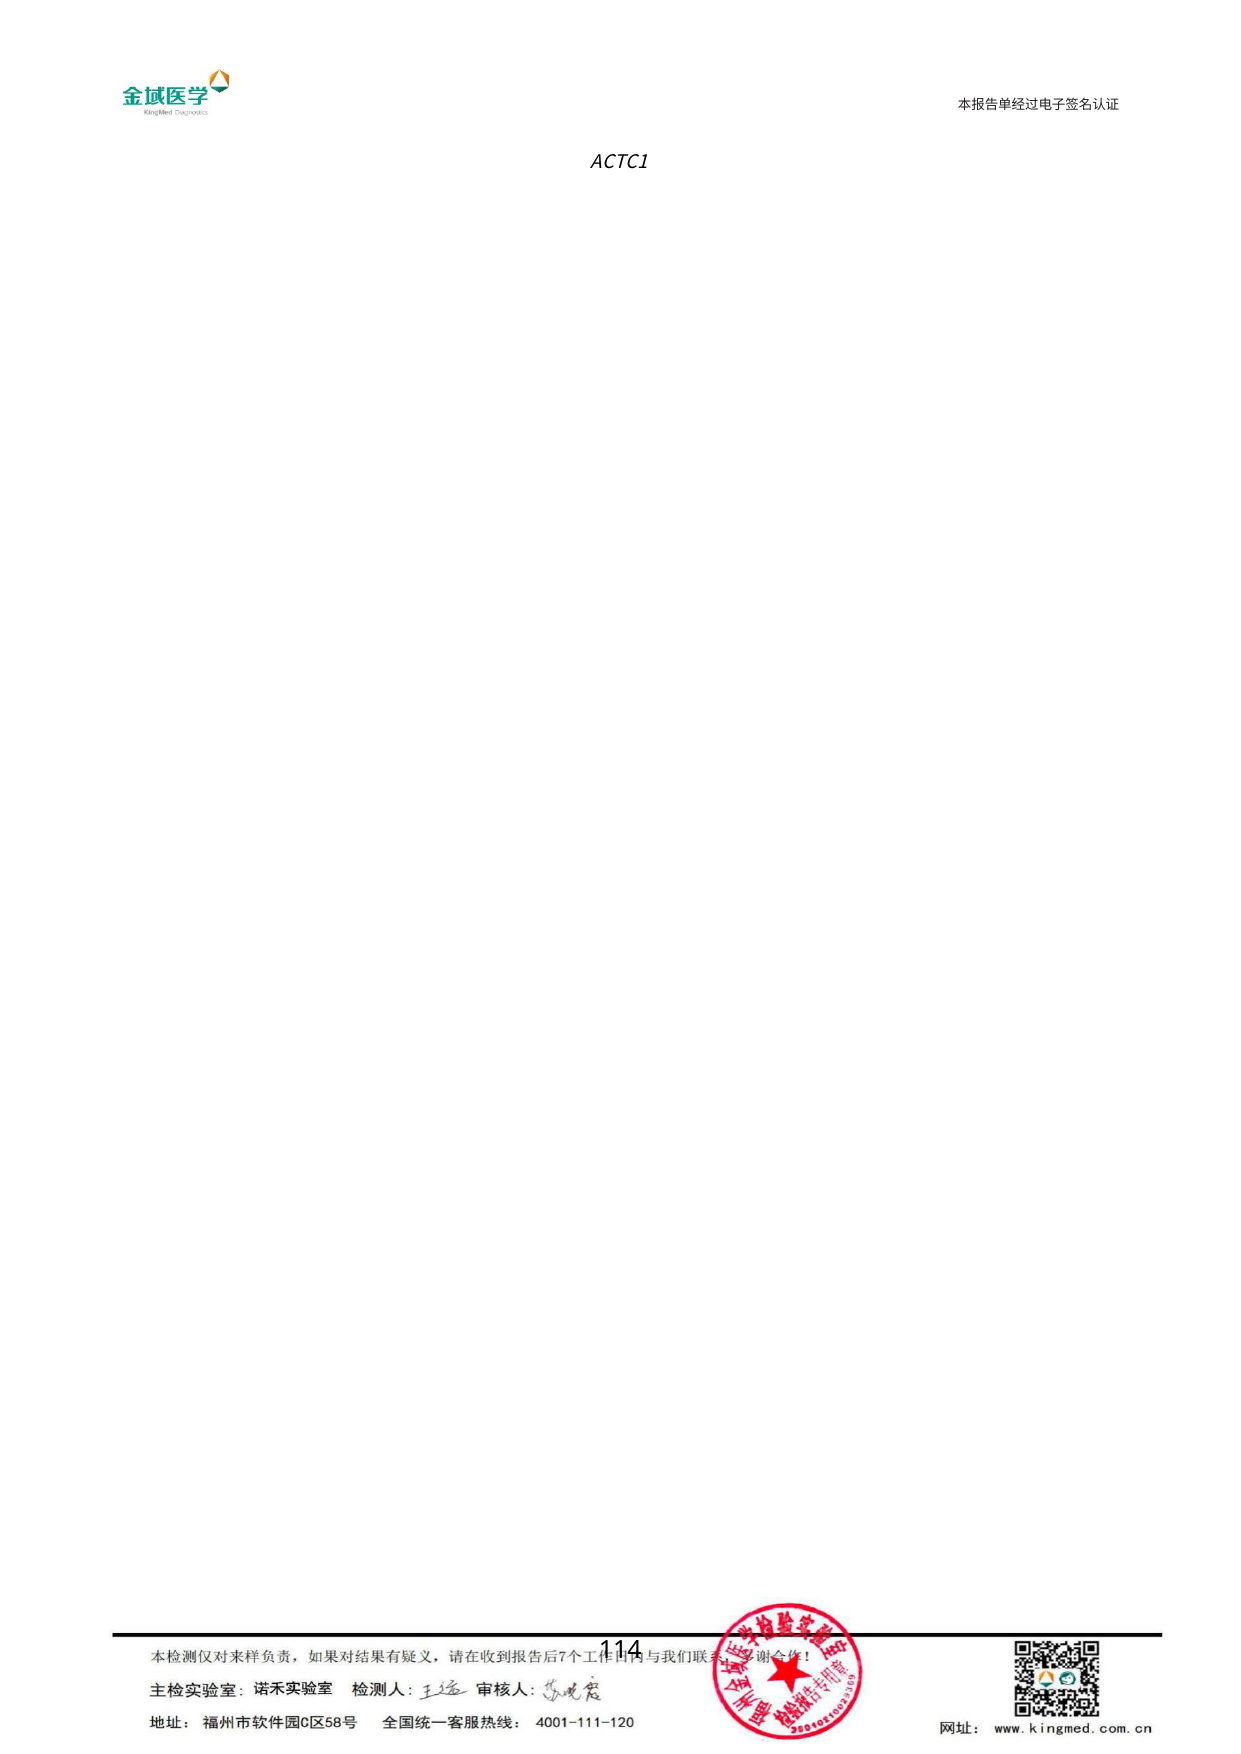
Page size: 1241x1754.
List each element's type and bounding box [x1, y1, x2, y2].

picture [122, 69, 230, 116]
picture [108, 1597, 1164, 1742]
